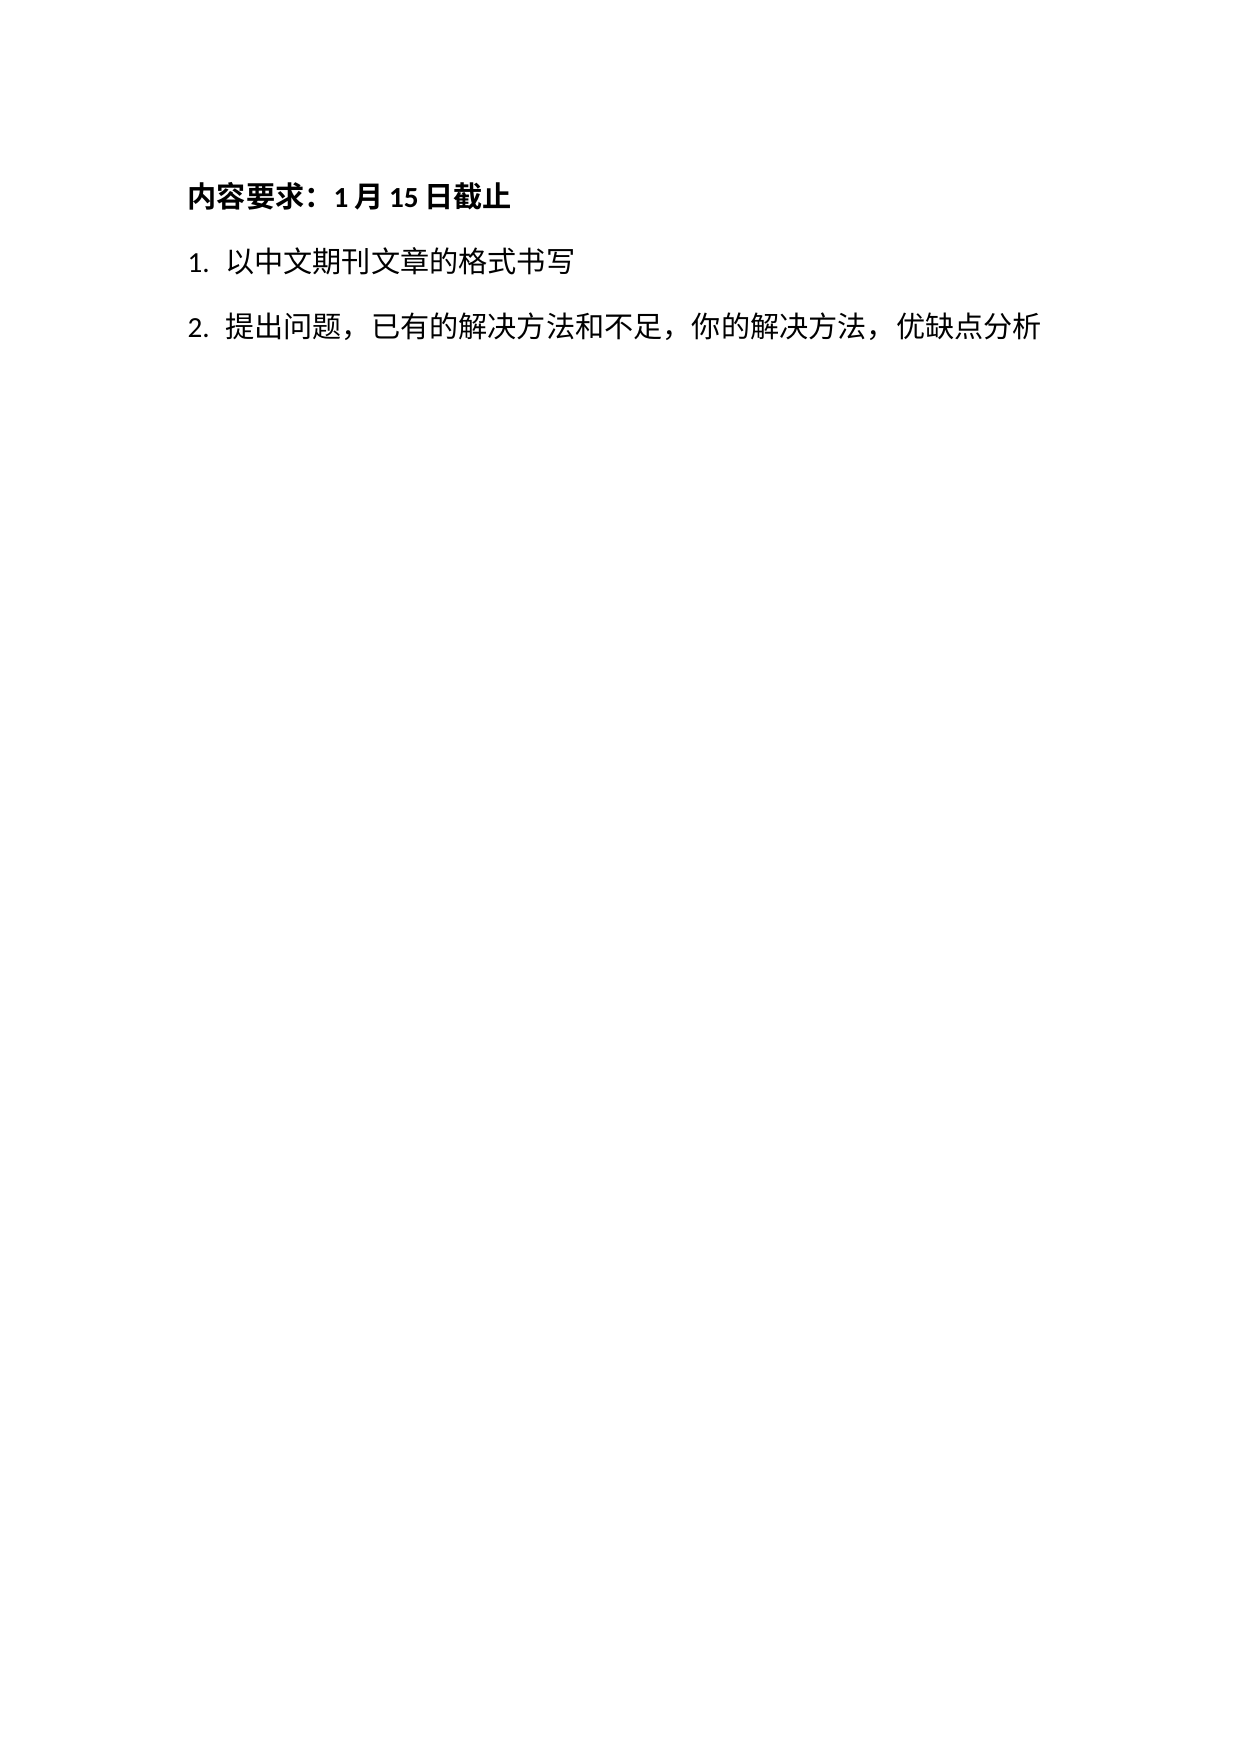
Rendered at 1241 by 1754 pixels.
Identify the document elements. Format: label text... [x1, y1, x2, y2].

list 提出问题，已有的解决方法和不足，你的解决方法，优缺点分析 [187, 292, 1053, 357]
text 内容要求：1月15日截止 [187, 162, 1053, 227]
list 以中文期刊文章的格式书写 [187, 227, 1053, 292]
